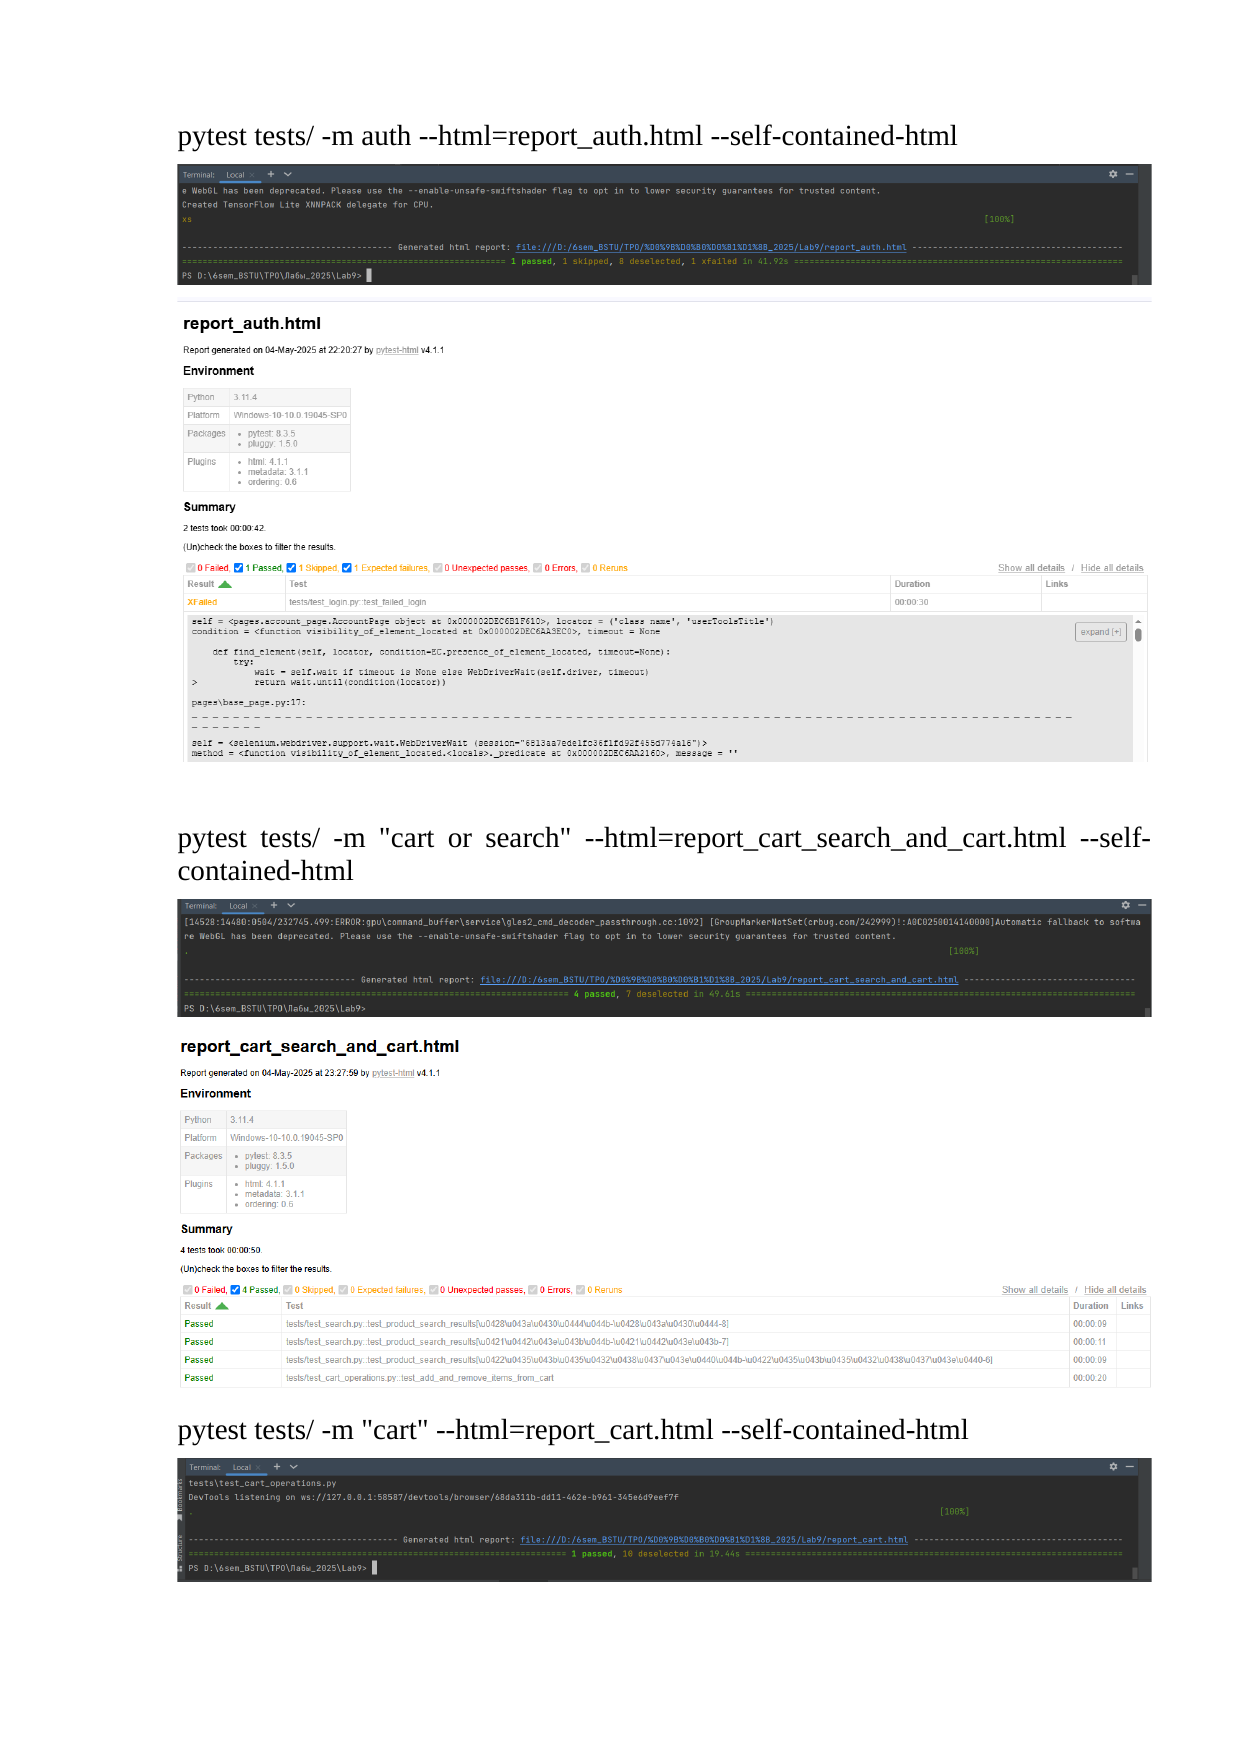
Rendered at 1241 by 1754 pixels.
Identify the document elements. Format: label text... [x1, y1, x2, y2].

picture [177, 1458, 1152, 1582]
text pytest tests/ -m "cart or search" --html=report_cart_search_and_cart.html --self-contained-html [177, 820, 1152, 887]
text pytest tests/ -m auth --html=report_auth.html --self-contained-html [177, 118, 1152, 152]
picture [177, 899, 1152, 1017]
text pytest tests/ -m "cart" --html=report_cart.html --self-contained-html [177, 1412, 1152, 1446]
picture [177, 297, 1152, 762]
picture [177, 1028, 1152, 1400]
picture [177, 164, 1152, 285]
